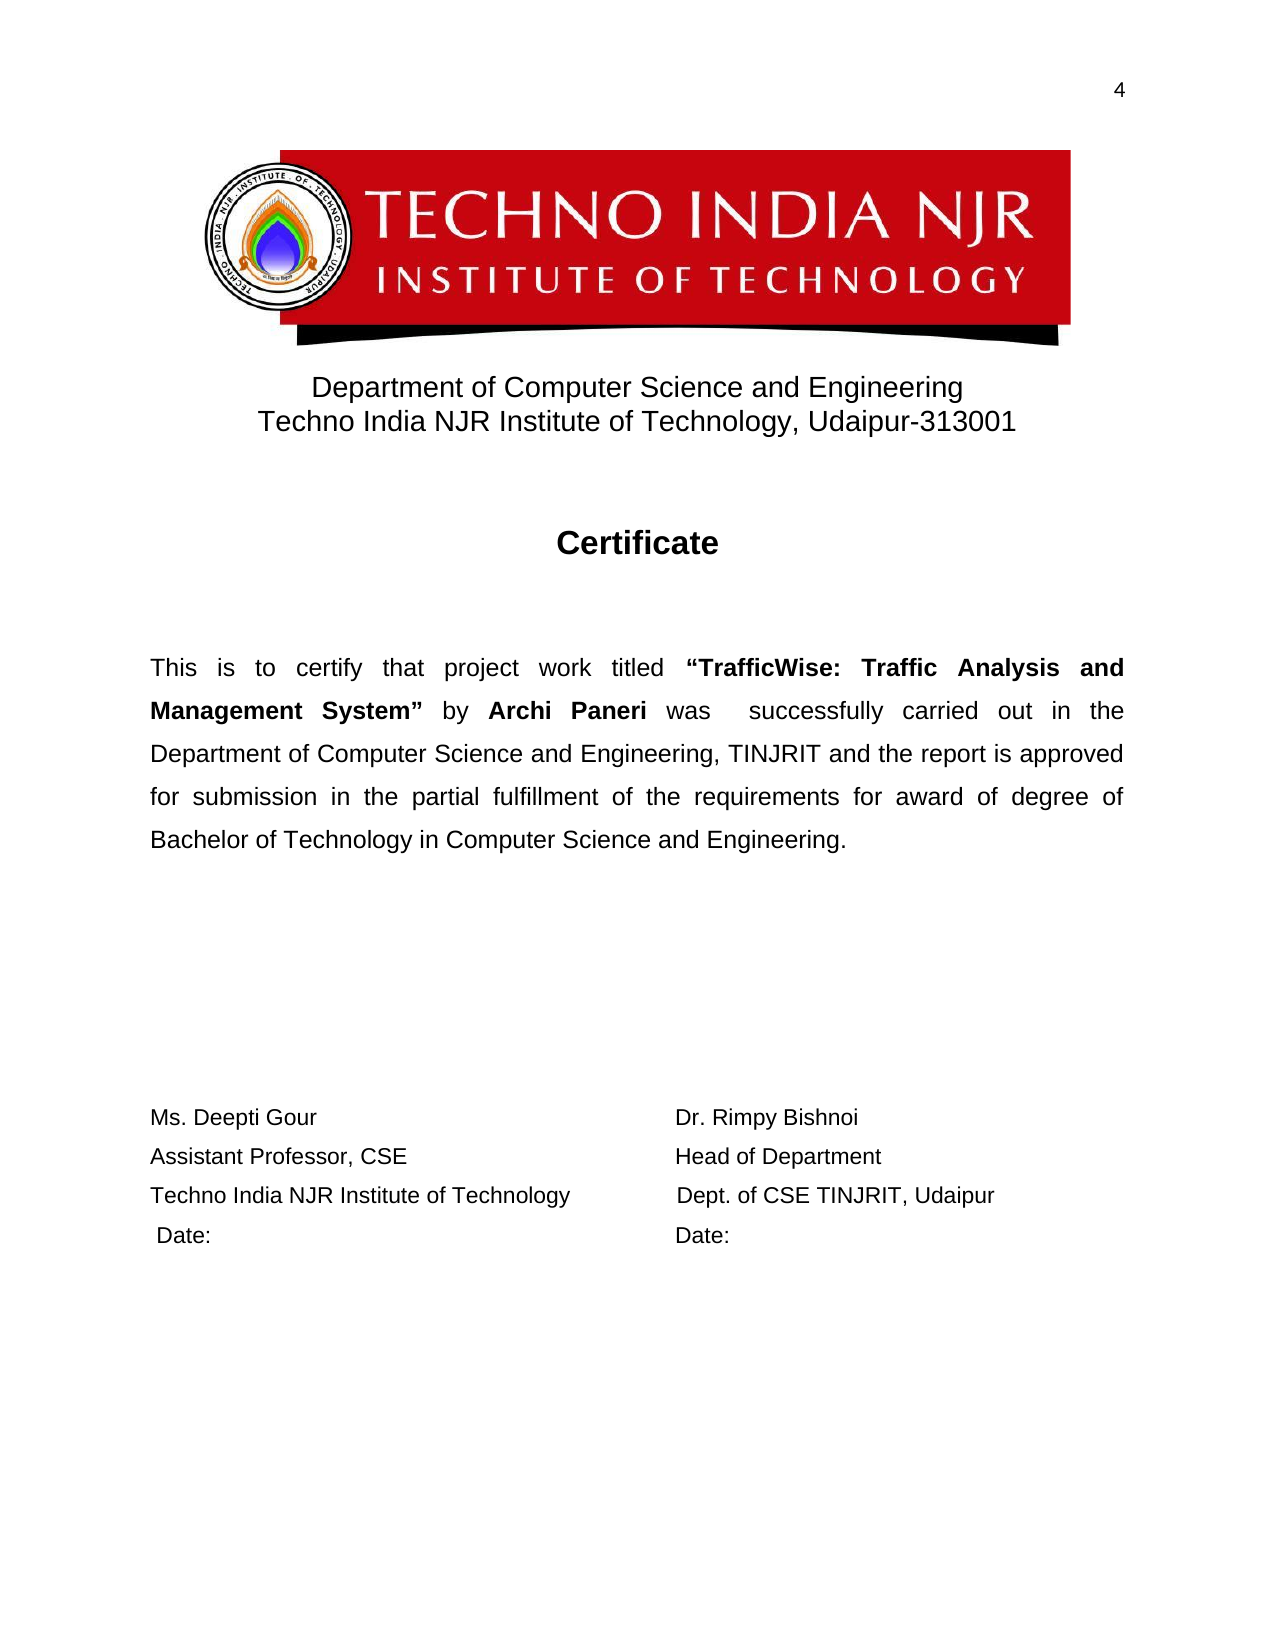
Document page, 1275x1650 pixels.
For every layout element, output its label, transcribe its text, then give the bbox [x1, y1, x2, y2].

text Department of Computer Science and Engineering [150, 371, 1125, 404]
text Certificate [150, 523, 1125, 561]
text Date: Date: [150, 1222, 1125, 1248]
text This is to certify that project work titled “TrafficWise: Traffic Analysis and Management System” by Archi Paneri was successfully carried out in the Department of Computer Science and Engineering, TINJRIT and the report is approved for submission in the partial fulfillment of the requirements for award of degree of Bachelor of Technology in Computer Science and Engineering. [150, 653, 1125, 854]
text Techno India NJR Institute of Technology, Udaipur-313001 [150, 404, 1125, 438]
text Techno India NJR Institute of Technology Dept. of CSE TINJRIT, Udaipur [150, 1182, 1125, 1209]
picture [204, 150, 1071, 346]
text Ms. Deepti Gour Dr. Rimpy Bishnoi [150, 1103, 1125, 1130]
text Assistant Professor, CSE Head of Department [150, 1143, 1125, 1169]
